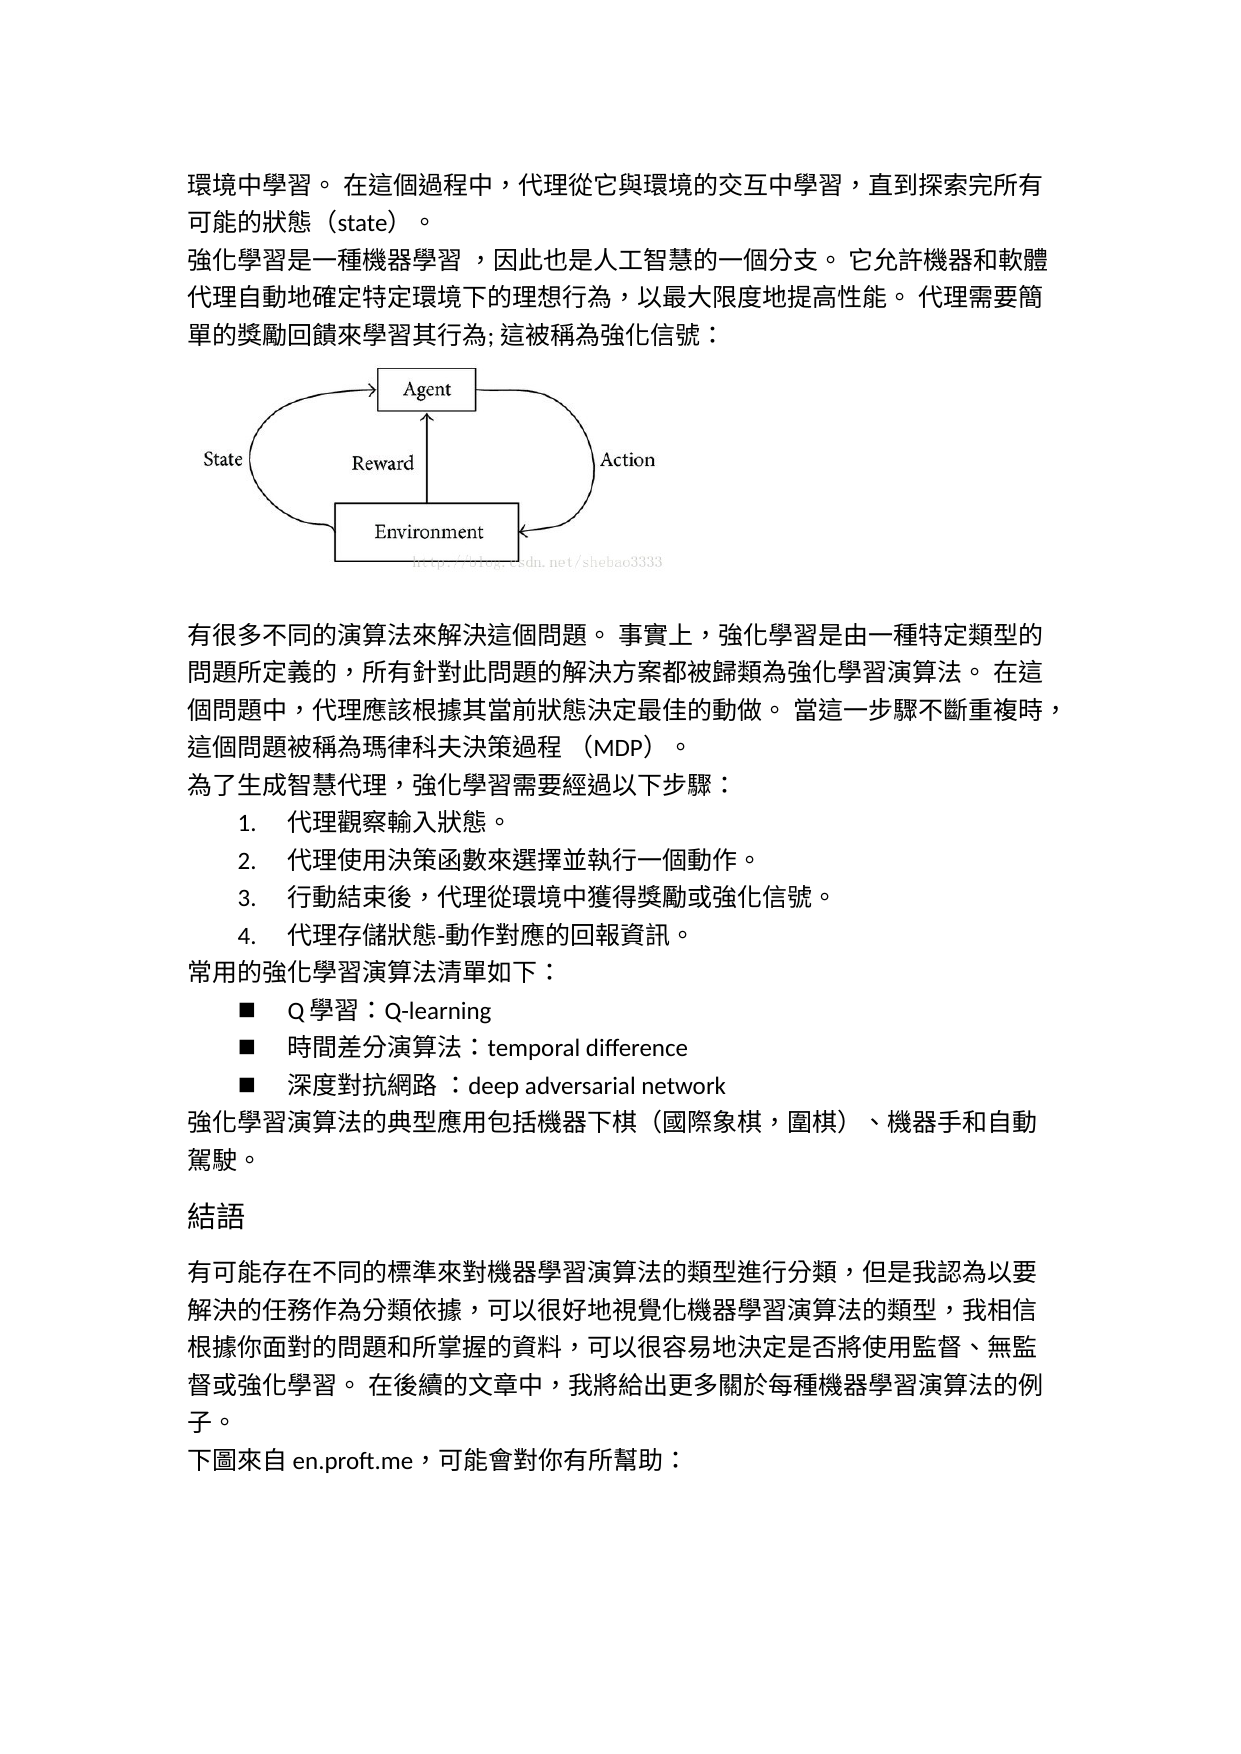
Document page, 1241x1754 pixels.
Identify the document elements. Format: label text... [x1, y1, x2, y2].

text 有很多不同的演算法來解決這個問題。 事實上，強化學習是由一種特定類型的問題所定義的，所有針對此問題的解決方案都被歸類為強化學習演算法。 在這個問題中，代理應該根據其當前狀態決定最佳的動做。 當這一步驟不斷重複時，這個問題被稱為瑪律科夫決策過程 （MDP）。 [187, 614, 1053, 764]
text 結語 [187, 1177, 1053, 1252]
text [187, 164, 1053, 239]
text 常用的強化學習演算法清單如下： [187, 952, 1053, 989]
text 有可能存在不同的標準來對機器學習演算法的類型進行分類，但是我認為以要解決的任務作為分類依據，可以很好地視覺化機器學習演算法的類型，我相信根據你面對的問題和所掌握的資料，可以很容易地決定是否將使用監督、無監督或強化學習。 在後續的文章中，我將給出更多關於每種機器學習演算法的例子。 [187, 1252, 1053, 1439]
text 強化學習演算法的典型應用包括機器下棋（國際象棋，圍棋）、機器手和自動駕駛。 [187, 1102, 1053, 1177]
picture [187, 352, 671, 578]
list 行動結束後，代理從環境中獲得獎勵或強化信號。 [237, 877, 1053, 914]
list 代理使用決策函數來選擇並執行一個動作。 [237, 839, 1053, 877]
text 強化學習是一種機器學習 ，因此也是人工智慧的一個分支。 它允許機器和軟體代理自動地確定特定環境下的理想行為，以最大限度地提高性能。 代理需要簡單的獎勵回饋來學習其行為; 這被稱為強化信號： [187, 239, 1053, 352]
list 時間差分演算法：temporal difference [237, 1027, 1053, 1064]
list 深度對抗網路 ：deep adversarial network [237, 1064, 1053, 1102]
text 下圖來自en.proft.me，可能會對你有所幫助： [187, 1439, 1053, 1477]
list 代理觀察輸入狀態。 [237, 802, 1053, 839]
list Q學習：Q-learning [237, 989, 1053, 1027]
list 代理存儲狀態-動作對應的回報資訊。 [237, 914, 1053, 952]
text 為了生成智慧代理，強化學習需要經過以下步驟： [187, 764, 1053, 802]
